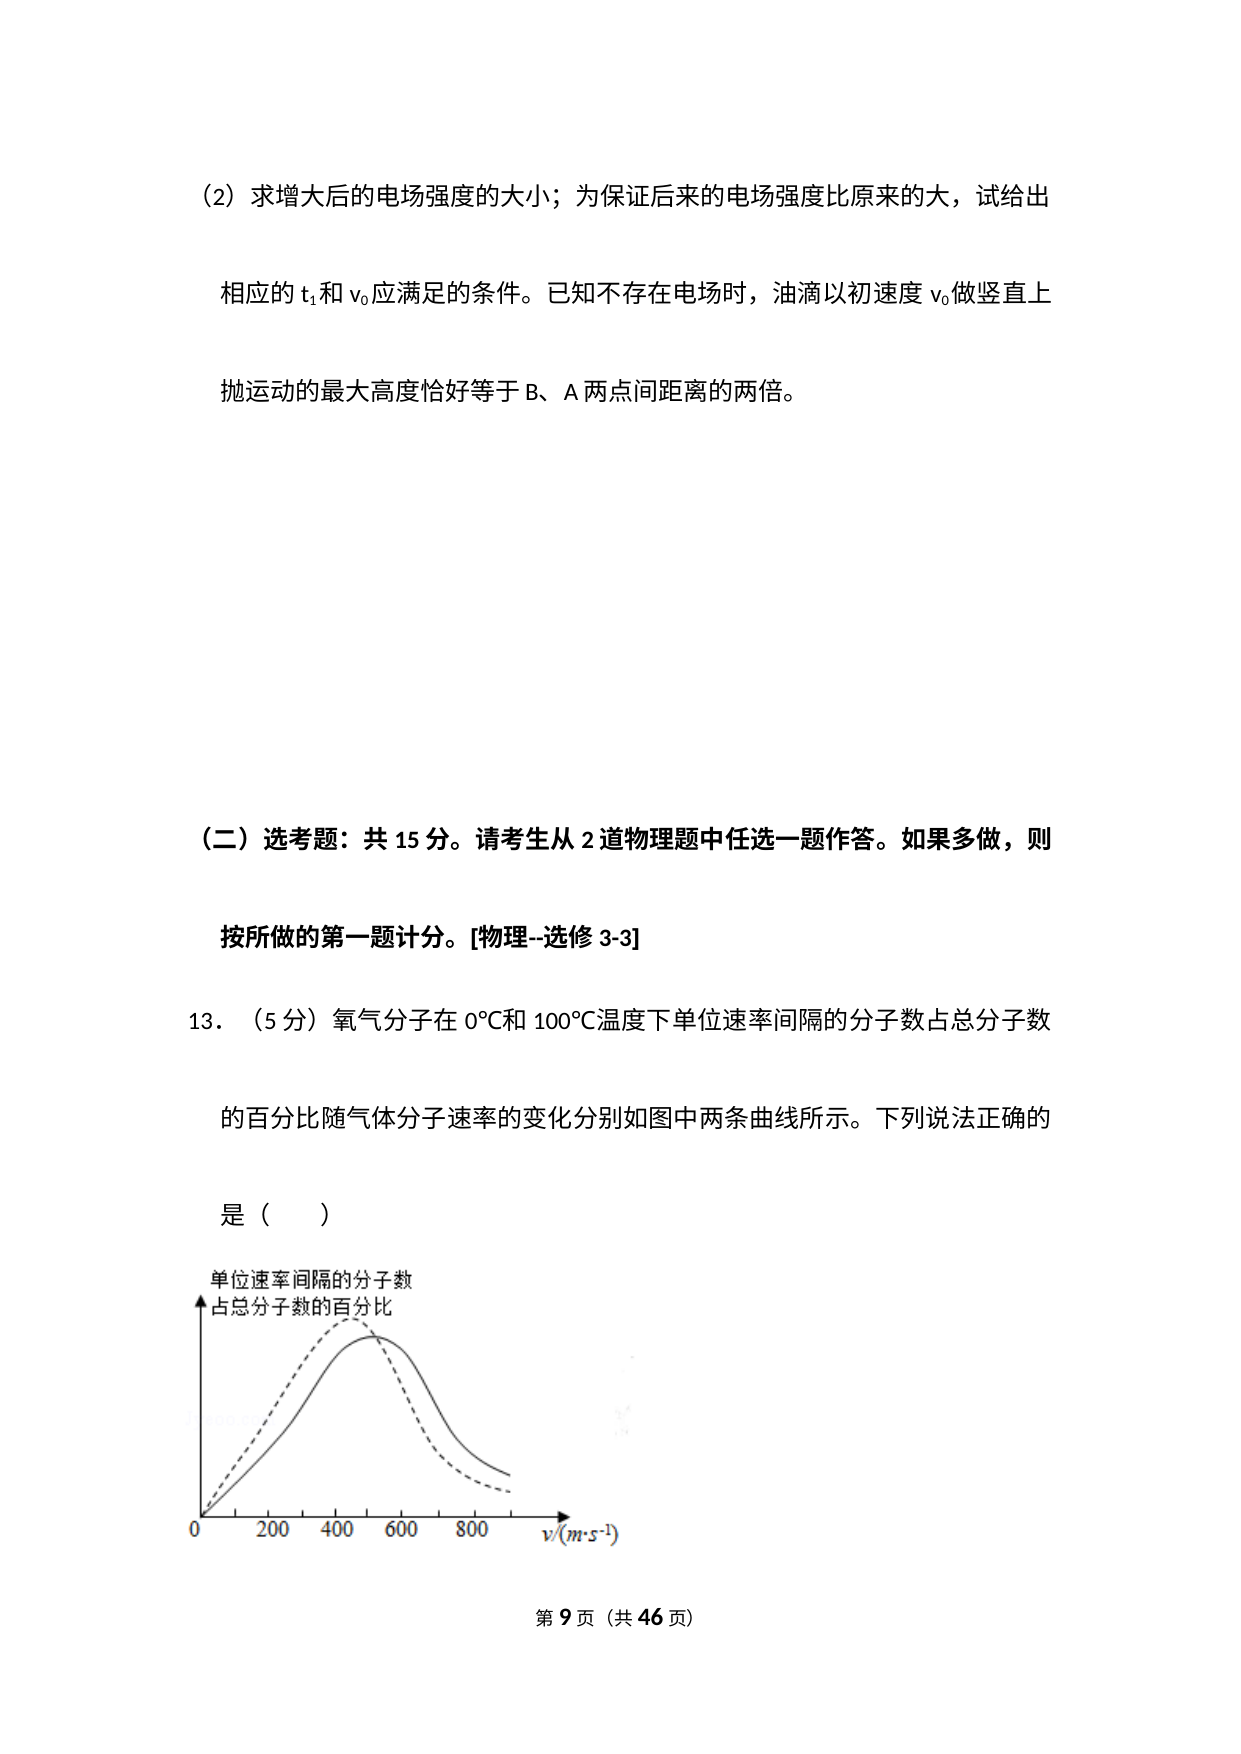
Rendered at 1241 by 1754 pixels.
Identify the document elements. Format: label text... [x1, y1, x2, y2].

text （2）求增大后的电场强度的大小；为保证后来的电场强度比原来的大，试给出相应的t1和v0应满足的条件。已知不存在电场时，油滴以初速度v0做竖直上抛运动的最大高度恰好等于B、A两点间距离的两倍。 [187, 162, 1053, 422]
text （二）选考题：共15分。请考生从2道物理题中任选一题作答。如果多做，则按所做的第一题计分。[物理--选修3-3] [187, 806, 1053, 968]
text 13．（5分）氧气分子在0℃和100℃温度下单位速率间隔的分子数占总分子数的百分比随气体分子速率的变化分别如图中两条曲线所示。下列说法正确的是（ ） [187, 986, 1053, 1246]
picture [183, 1264, 639, 1551]
